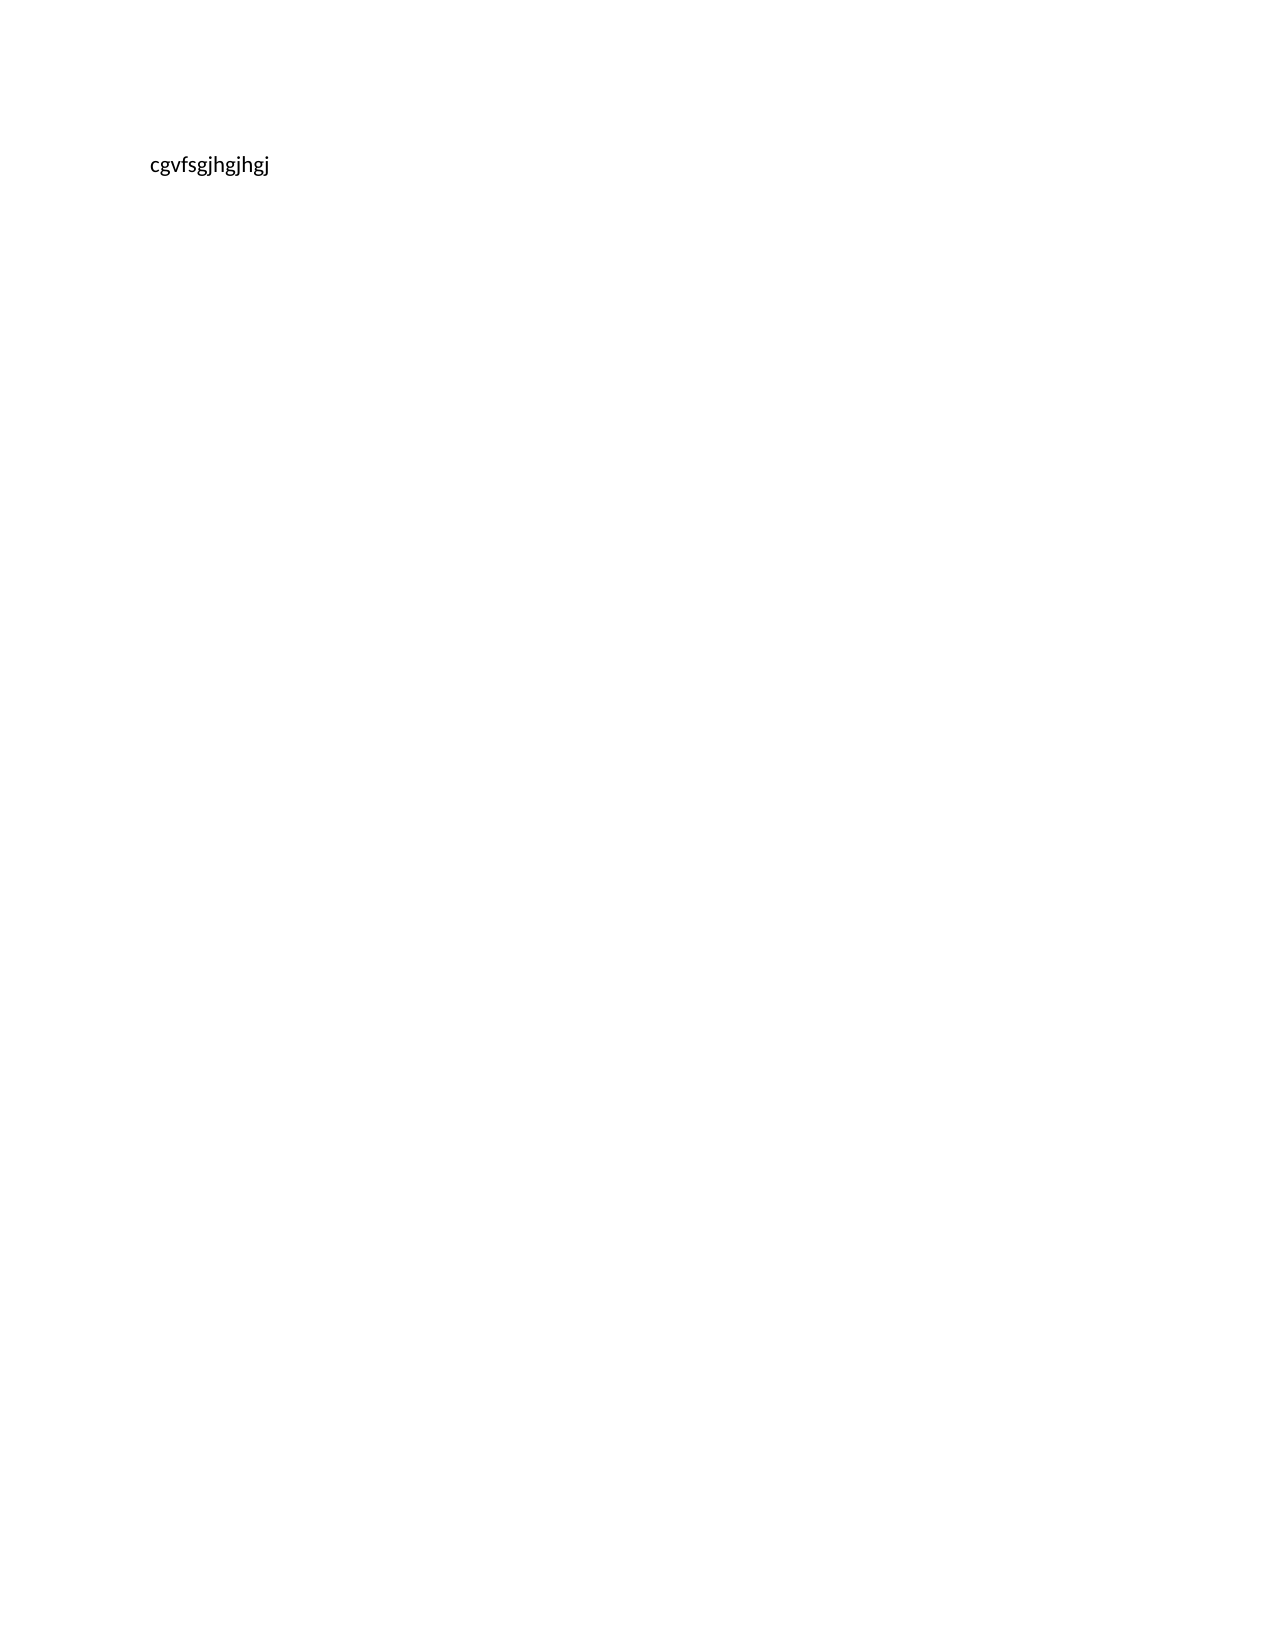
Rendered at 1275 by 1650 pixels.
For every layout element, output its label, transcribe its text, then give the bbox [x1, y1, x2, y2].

text cgvfsgjhgjhgj [150, 150, 1125, 178]
